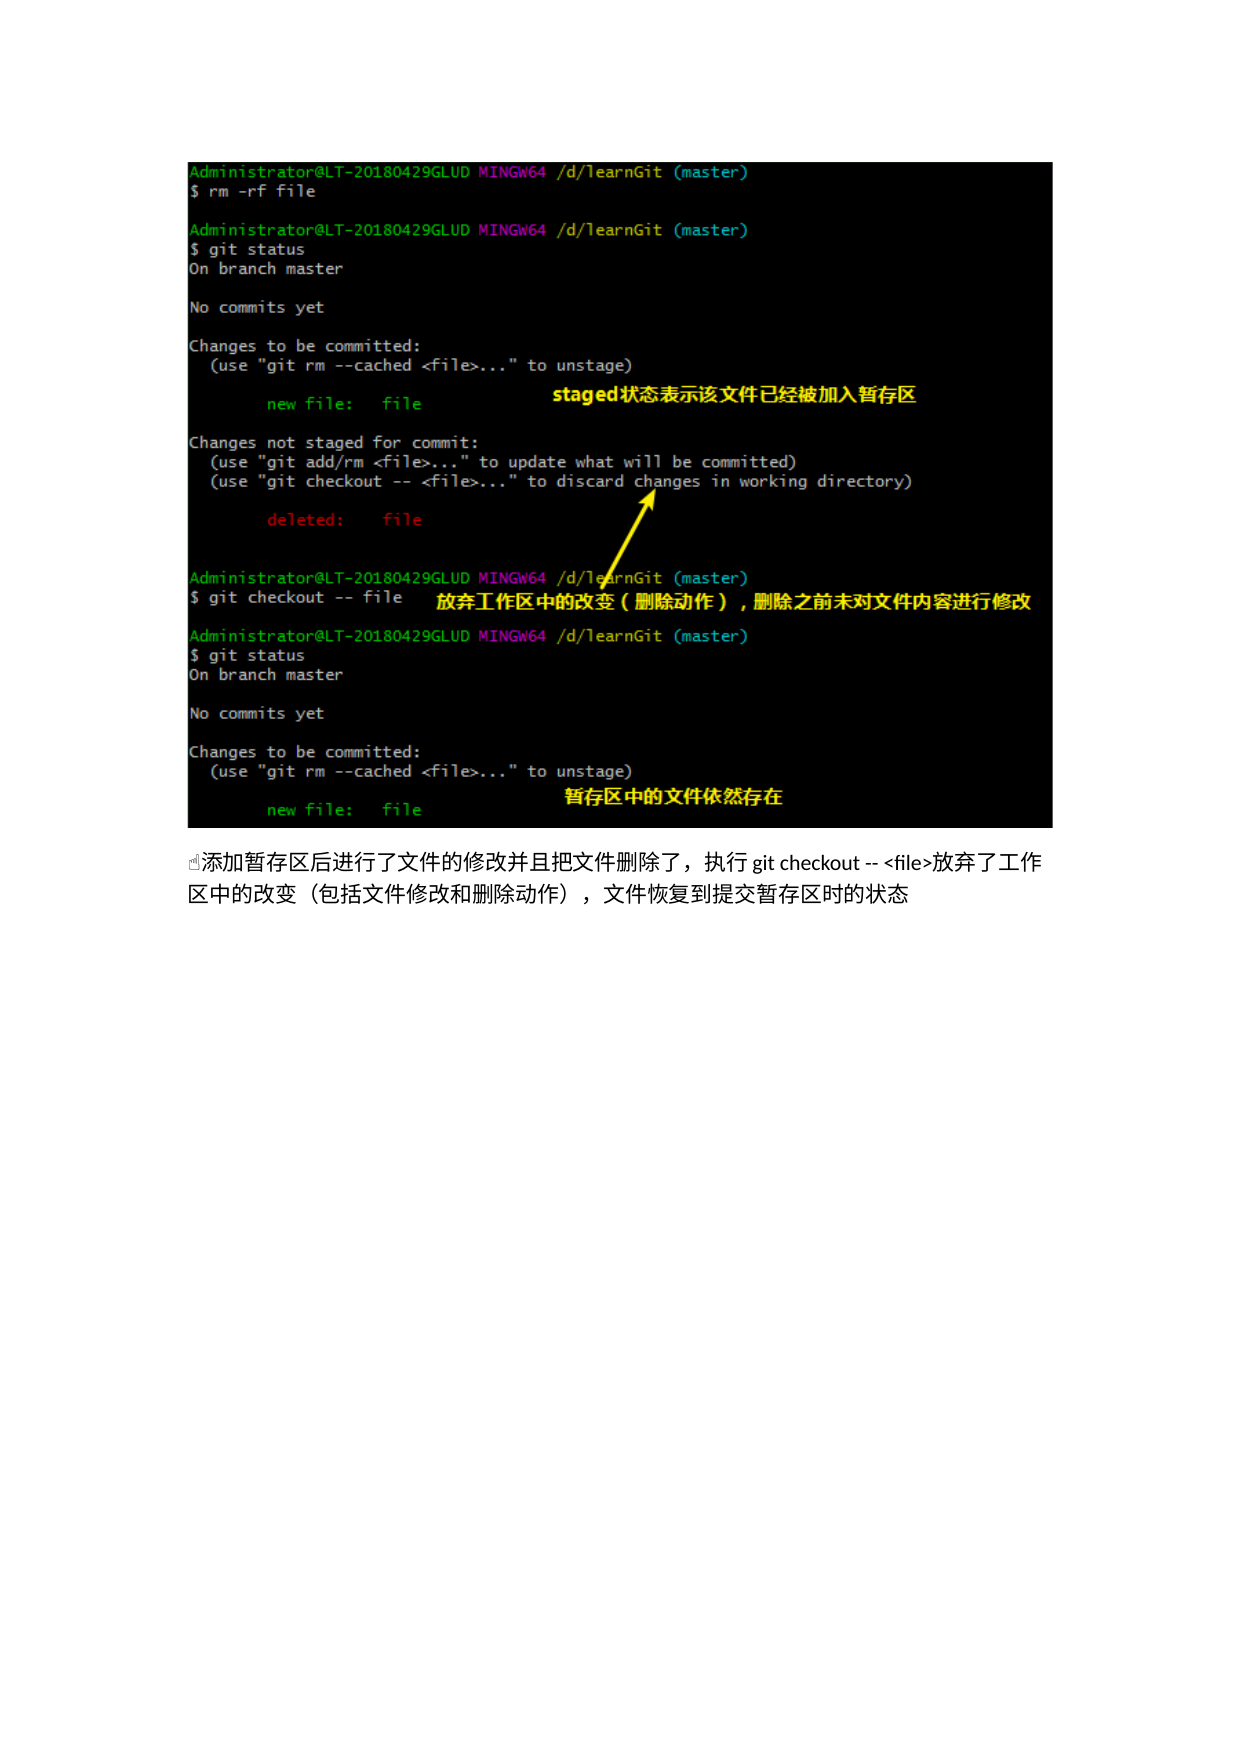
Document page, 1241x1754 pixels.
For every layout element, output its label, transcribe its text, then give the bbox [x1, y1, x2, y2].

text 添加暂存区后进行了文件的修改并且把文件删除了，执行git checkout -- <file>放弃了工作区中的改变（包括文件修改和删除动作），文件恢复到提交暂存区时的状态 [187, 844, 1053, 909]
picture [187, 162, 1053, 828]
